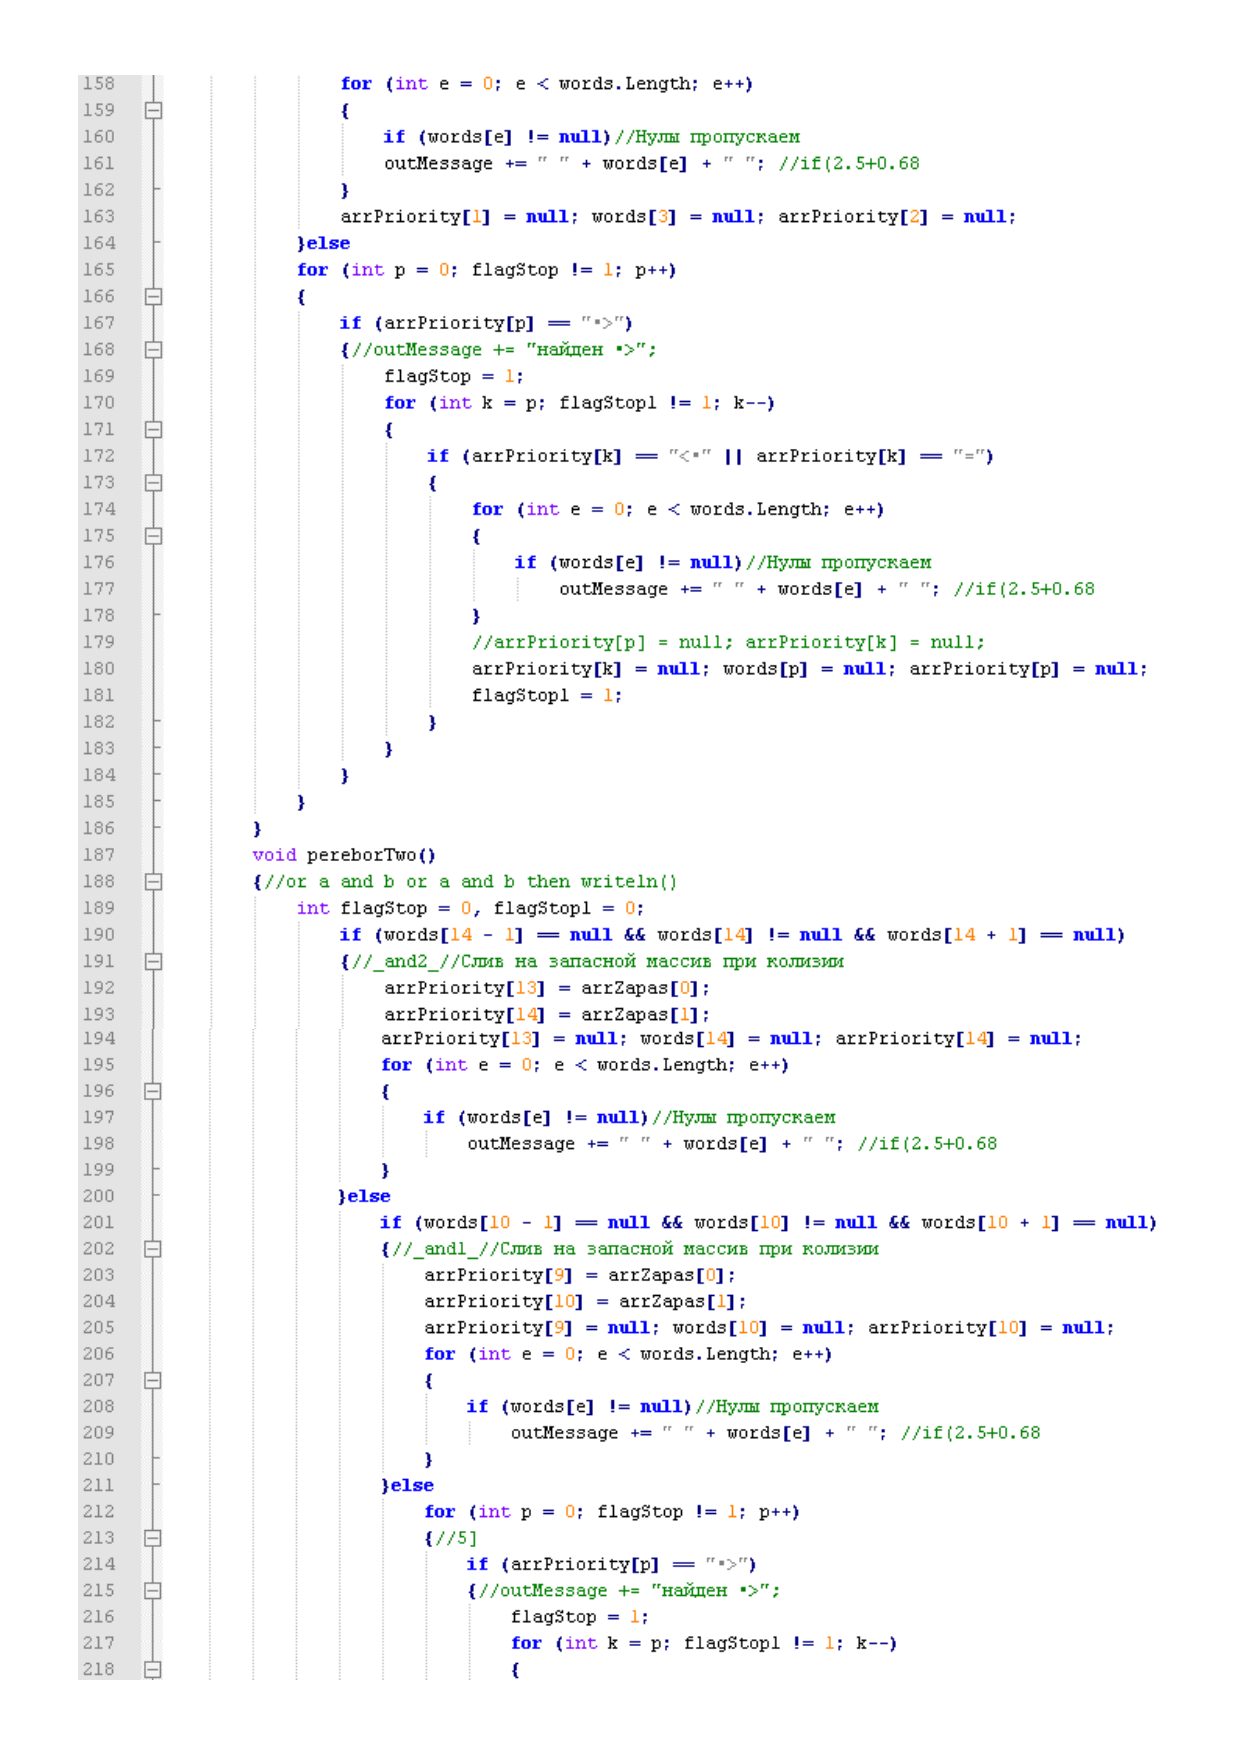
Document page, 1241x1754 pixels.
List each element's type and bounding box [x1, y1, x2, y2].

picture [78, 75, 1168, 1680]
